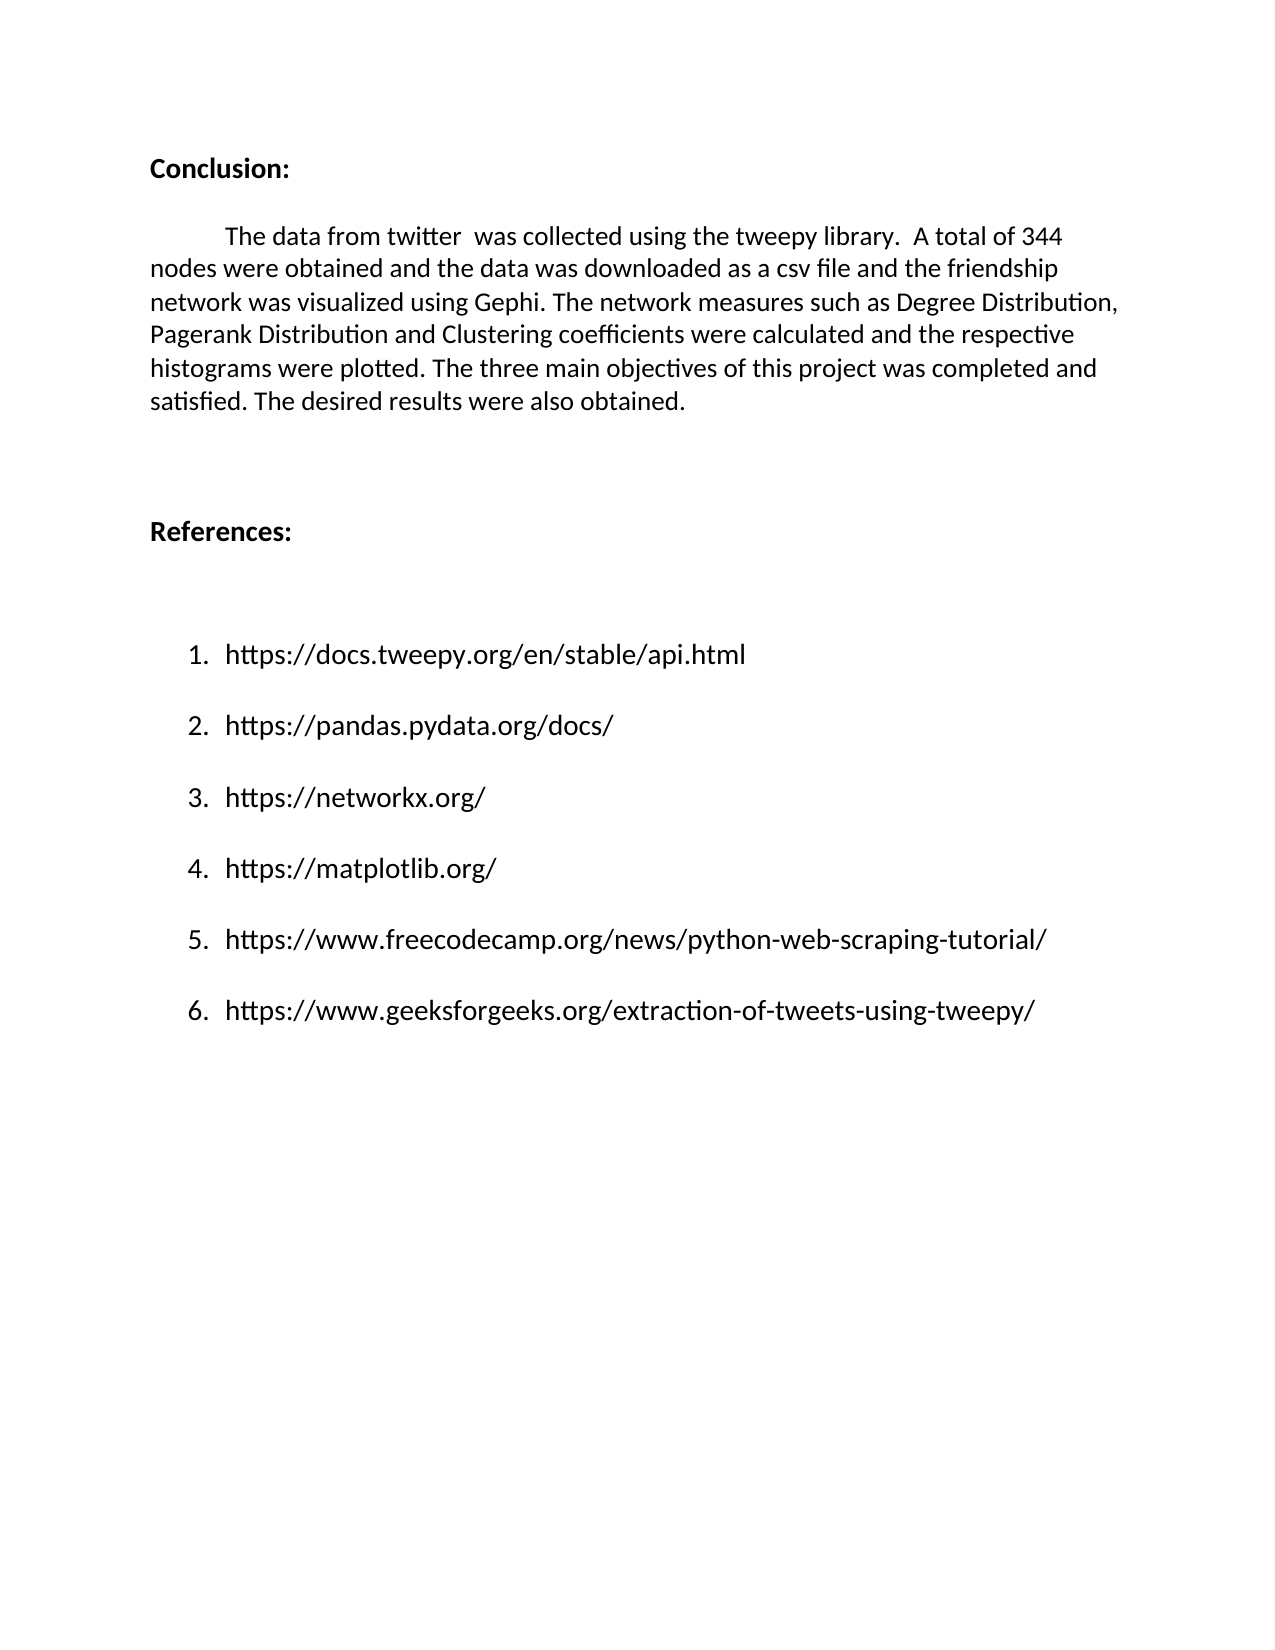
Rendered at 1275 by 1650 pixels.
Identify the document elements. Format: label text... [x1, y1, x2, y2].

list https://networkx.org/ [187, 779, 1125, 814]
text The data from twitter was collected using the tweepy library. A total of 344 nodes were obtained and the data was downloaded as a csv file and the friendship network was visualized using Gephi. The network measures such as Degree Distribution, Pagerank Distribution and Clustering coefficients were calculated and the respective histograms were plotted.​​ The three main objectives of this project was completed and satisfied. The desired results were also obtained. [150, 219, 1125, 417]
list https://docs.tweepy.org/en/stable/api.html [187, 636, 1125, 672]
list https://www.geeksforgeeks.org/extraction-of-tweets-using-tweepy/ [187, 992, 1125, 1028]
text Conclusion: [150, 150, 1125, 186]
list https://www.freecodecamp.org/news/python-web-scraping-tutorial/ [187, 921, 1125, 957]
list https://pandas.pydata.org/docs/ [187, 707, 1125, 743]
text References: [150, 513, 1125, 549]
list https://matplotlib.org/ [187, 850, 1125, 886]
